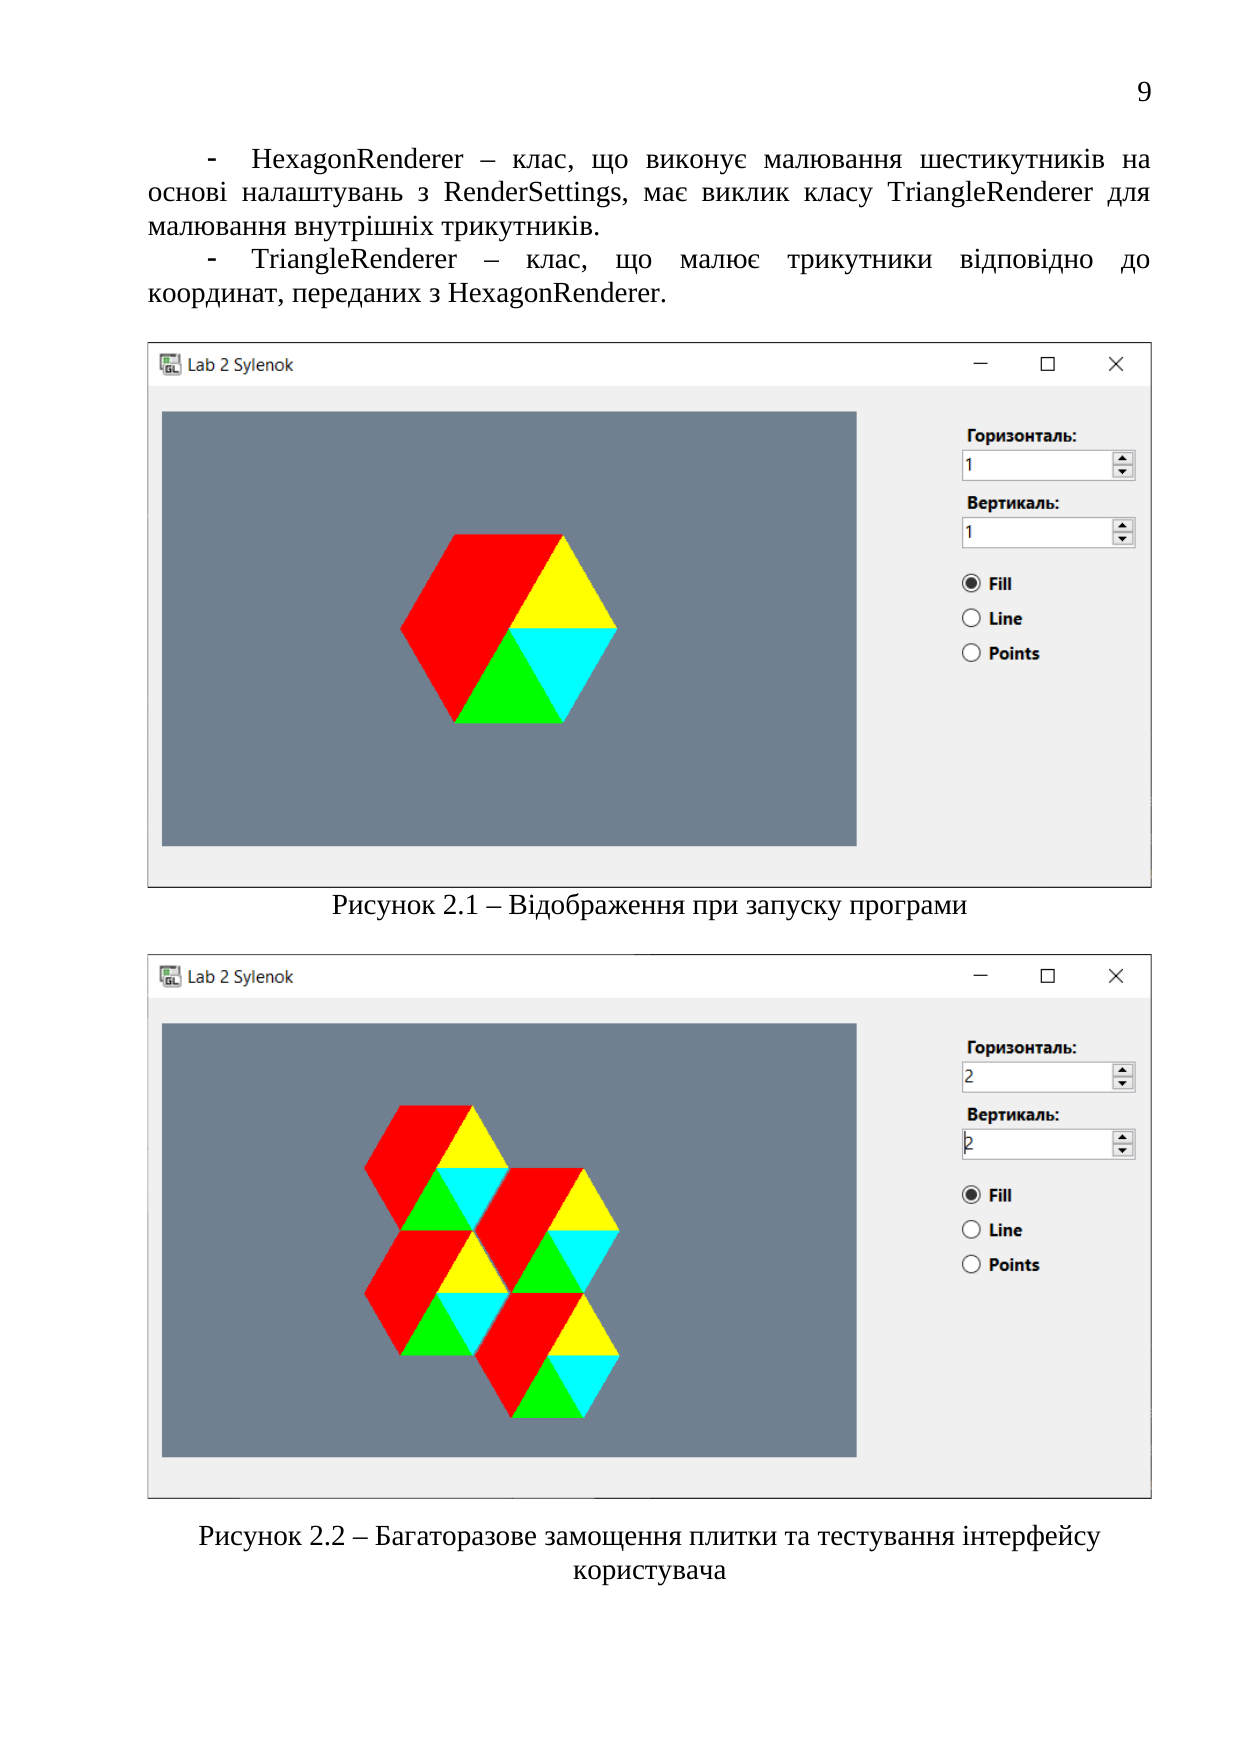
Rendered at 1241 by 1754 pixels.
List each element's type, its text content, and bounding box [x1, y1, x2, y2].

list TriangleRenderer – клас, що малює трикутники відповідно до координат, переданих з HexagonRenderer. [148, 242, 1152, 309]
picture [147, 954, 1152, 1499]
text Рисунок 2.1 – Відображення при запуску програми [148, 888, 1152, 921]
text Рисунок 2.2 – Багаторазове замощення плитки та тестування інтерфейсу користувача [148, 1518, 1152, 1585]
list HexagonRenderer – клас, що виконує малювання шестикутників на основі налаштувань з RenderSettings, має виклик класу TriangleRenderer для малювання внутрішніх трикутників. [148, 141, 1152, 242]
picture [147, 342, 1152, 888]
